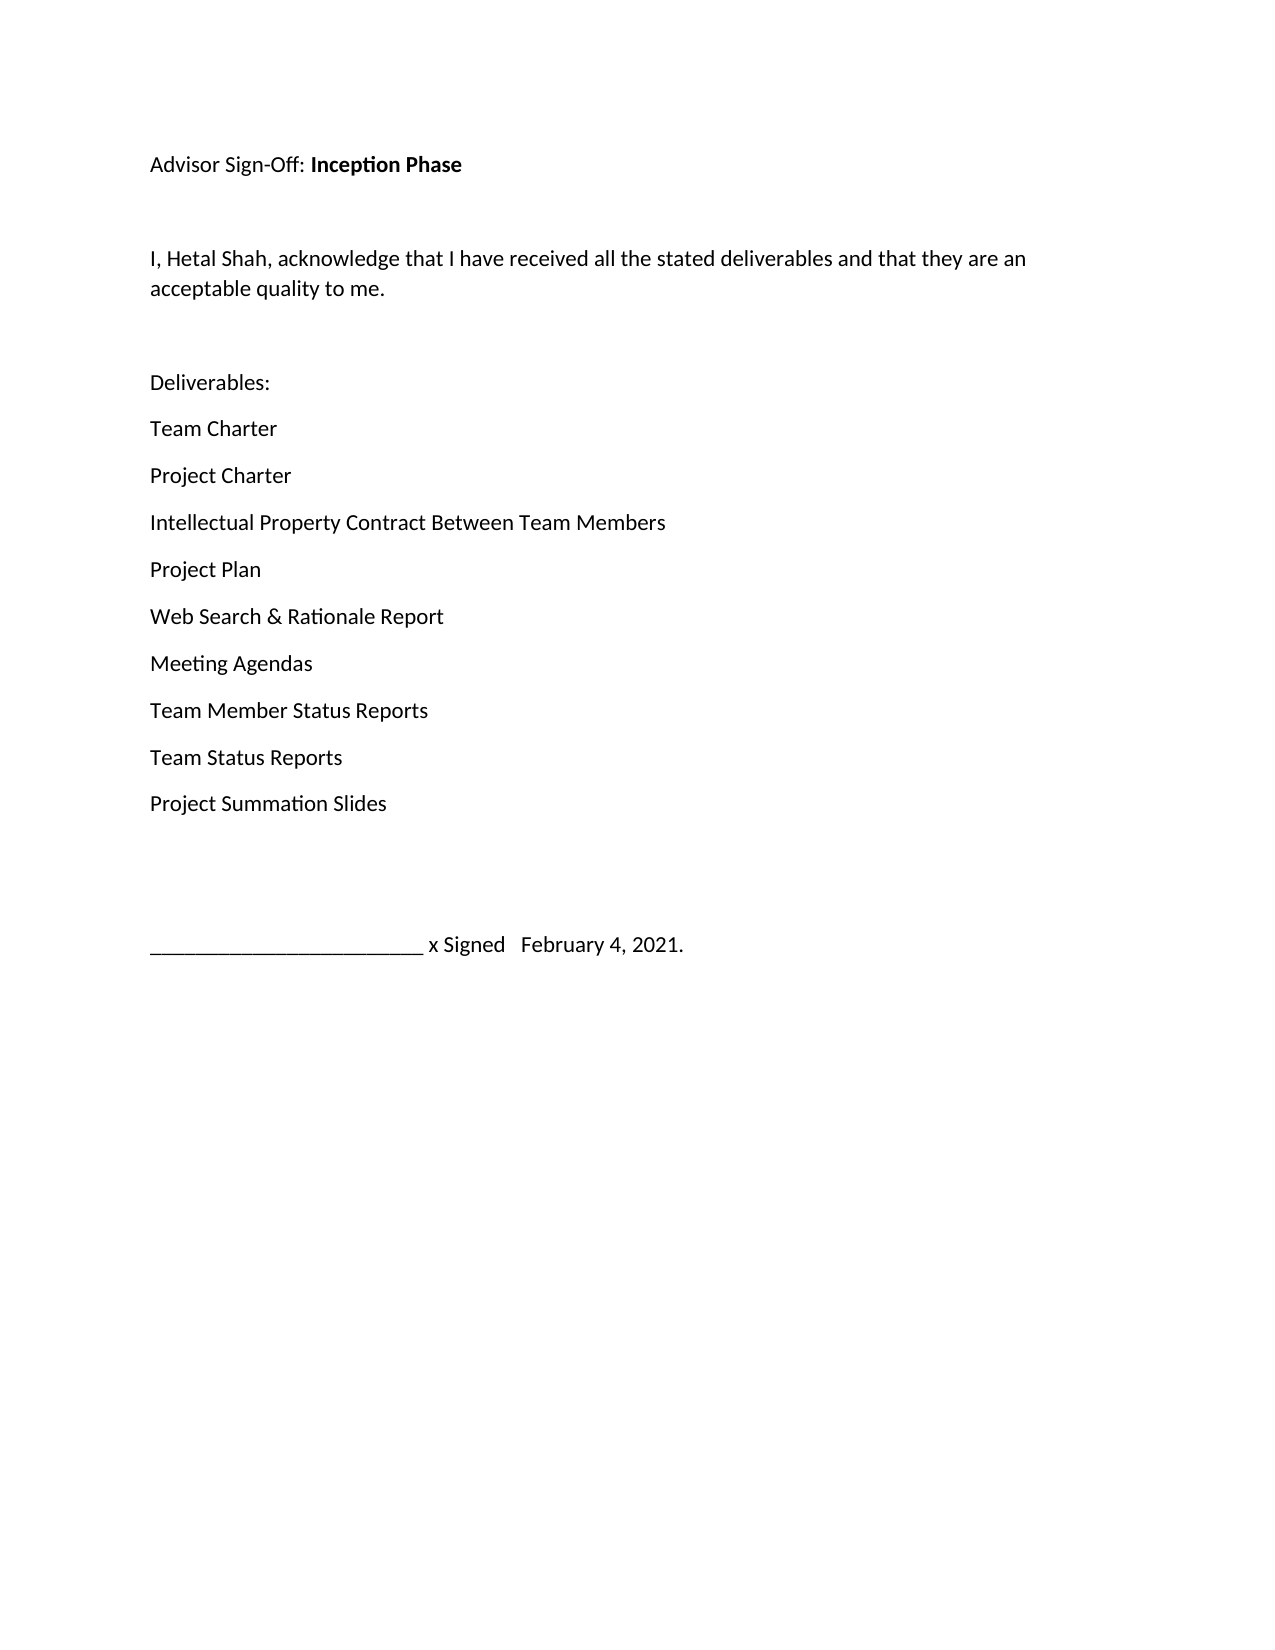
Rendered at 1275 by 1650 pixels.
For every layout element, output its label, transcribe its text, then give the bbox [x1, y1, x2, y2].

text Web Search & Rationale Report [150, 602, 1125, 630]
text Deliverables: [150, 368, 1125, 396]
text Team Status Reports [150, 743, 1125, 771]
text Project Charter [150, 461, 1125, 489]
text Team Charter [150, 414, 1125, 443]
text ________________________ x Signed February 4, 2021. [150, 930, 1125, 958]
text Intellectual Property Contract Between Team Members [150, 508, 1125, 536]
text Meeting Agendas [150, 649, 1125, 677]
text Team Member Status Reports [150, 696, 1125, 724]
text I, Hetal Shah, acknowledge that I have received all the stated deliverables and that they are an acceptable quality to me. [150, 244, 1125, 302]
text Project Plan [150, 555, 1125, 583]
text Advisor Sign-Off: Inception Phase [150, 150, 1125, 178]
text Project Summation Slides [150, 789, 1125, 818]
